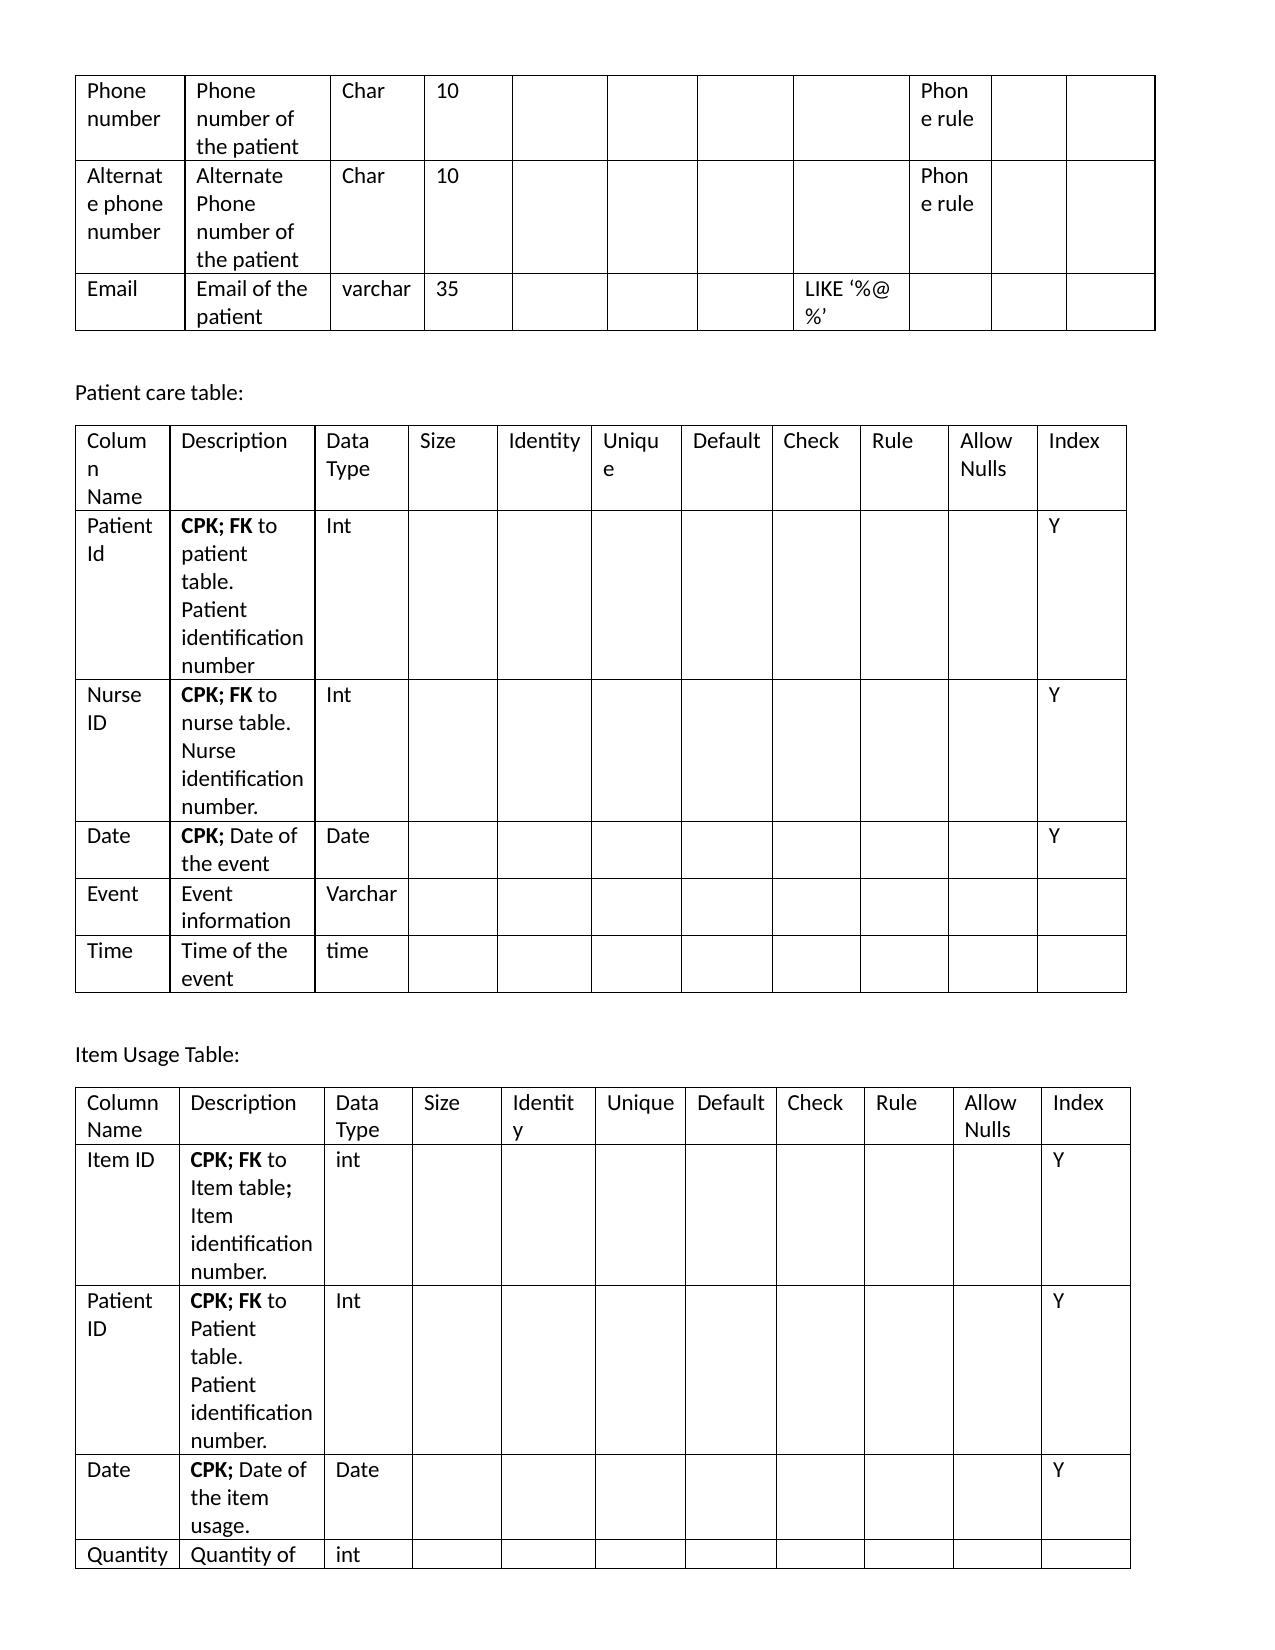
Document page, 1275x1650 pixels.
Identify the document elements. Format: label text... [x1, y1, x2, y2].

table_cell [413, 1455, 501, 1539]
table_cell [992, 274, 1066, 330]
table_cell [409, 680, 497, 821]
table_cell [409, 879, 497, 935]
table_header Check [777, 1088, 864, 1144]
table_header Index [1038, 426, 1126, 510]
table_cell [1042, 1540, 1130, 1568]
table_header Index [1042, 1088, 1130, 1144]
table_cell [686, 1145, 776, 1285]
table_cell [592, 511, 681, 679]
table_cell [498, 822, 591, 878]
text Item Usage Table: [75, 1040, 1200, 1068]
table_cell Y [1042, 1145, 1130, 1285]
table_header Allow Nulls [949, 426, 1037, 510]
table_cell [596, 1540, 685, 1568]
table_cell [949, 879, 1037, 935]
table_cell Int [316, 680, 408, 821]
table_cell Quantity [76, 1540, 179, 1568]
table_cell Patient ID [76, 1286, 179, 1454]
table_header Check [773, 426, 860, 510]
table_cell [777, 1455, 864, 1539]
table_cell Phone rule [910, 161, 991, 273]
table_cell [773, 822, 860, 878]
table_cell Event [76, 879, 169, 935]
table_cell [992, 76, 1066, 160]
table_cell [682, 936, 772, 992]
table_cell Quantity of the item used. [180, 1540, 324, 1568]
table_cell Int [316, 511, 408, 679]
table_cell [502, 1145, 595, 1285]
table_cell 35 [425, 274, 512, 330]
table_header Column Name [76, 1088, 179, 1144]
table_cell [608, 76, 697, 160]
table_cell Item ID [76, 1145, 179, 1285]
table_cell [777, 1540, 864, 1568]
table_cell [861, 680, 948, 821]
table_cell CPK; Date of the item usage. [180, 1455, 324, 1539]
table_cell [773, 936, 860, 992]
table_cell [865, 1286, 953, 1454]
table_cell Time [76, 936, 169, 992]
table_cell Date [325, 1455, 412, 1539]
table_cell [686, 1540, 776, 1568]
table_cell [1067, 274, 1154, 330]
table_cell CPK; FK to nurse table. Nurse identification number. [171, 680, 314, 821]
table_cell [1038, 879, 1126, 935]
table_cell [596, 1455, 685, 1539]
table_header Allow Nulls [954, 1088, 1041, 1144]
table_cell [1067, 161, 1154, 273]
table_cell [949, 680, 1037, 821]
table_cell [1067, 76, 1154, 160]
table_cell [682, 511, 772, 679]
table_cell Alternate phone number [76, 161, 184, 273]
table_cell [413, 1540, 501, 1568]
table_cell [682, 879, 772, 935]
table_cell Y [1038, 511, 1126, 679]
table_cell [777, 1145, 864, 1285]
table_cell Y [1042, 1286, 1130, 1454]
table_cell Phone number of the patient [186, 76, 330, 160]
table_cell int [325, 1145, 412, 1285]
table_cell [686, 1455, 776, 1539]
table_header Size [413, 1088, 501, 1144]
table_cell Date [76, 1455, 179, 1539]
table_cell [861, 879, 948, 935]
table_header Rule [861, 426, 948, 510]
table_cell LIKE ‘%@%’ [794, 274, 909, 330]
table_cell [498, 879, 591, 935]
table_cell int [325, 1540, 412, 1568]
table_cell Event information [171, 879, 314, 935]
table_cell varchar [331, 274, 424, 330]
table_cell Phone number [76, 76, 184, 160]
table_header Description [171, 426, 314, 510]
table_cell [794, 161, 909, 273]
table_header Identity [498, 426, 591, 510]
table_cell [698, 76, 793, 160]
table_cell Phone rule [910, 76, 991, 160]
table_cell [861, 936, 948, 992]
table_cell [413, 1286, 501, 1454]
table_cell [777, 1286, 864, 1454]
table_cell CPK; FK to Patient table. Patient identification number. [180, 1286, 324, 1454]
table_cell Date [316, 822, 408, 878]
table_cell [954, 1145, 1041, 1285]
table_cell 10 [425, 161, 512, 273]
table_cell [608, 274, 697, 330]
table_cell [954, 1286, 1041, 1454]
table_cell [409, 936, 497, 992]
table_cell [992, 161, 1066, 273]
table_cell time [316, 936, 408, 992]
table_cell [949, 511, 1037, 679]
table_cell [502, 1286, 595, 1454]
table_cell [596, 1286, 685, 1454]
table_cell CPK; FK to Item table; Item identification number. [180, 1145, 324, 1285]
table_cell [682, 680, 772, 821]
table_cell [954, 1540, 1041, 1568]
table_header Default [686, 1088, 776, 1144]
table_cell Char [331, 76, 424, 160]
table_cell [773, 511, 860, 679]
table_cell 10 [425, 76, 512, 160]
table_cell [865, 1145, 953, 1285]
table_cell [608, 161, 697, 273]
table_cell [502, 1540, 595, 1568]
table_header Default [682, 426, 772, 510]
table_cell Char [331, 161, 424, 273]
table_cell CPK; Date of the event [171, 822, 314, 878]
table_cell [592, 936, 681, 992]
table_cell [596, 1145, 685, 1285]
table_cell Nurse ID [76, 680, 169, 821]
table_header Unique [592, 426, 681, 510]
table_cell [502, 1455, 595, 1539]
table_cell [592, 879, 681, 935]
table_cell [513, 161, 607, 273]
table_header Data Type [316, 426, 408, 510]
table_cell [413, 1145, 501, 1285]
table_cell Varchar [316, 879, 408, 935]
table_cell [682, 822, 772, 878]
table_cell [698, 274, 793, 330]
table_cell Y [1038, 822, 1126, 878]
table_cell CPK; FK to patient table. Patient identification number [171, 511, 314, 679]
table_cell [954, 1455, 1041, 1539]
table_cell [498, 680, 591, 821]
table_cell [865, 1455, 953, 1539]
table_header Data Type [325, 1088, 412, 1144]
table_cell [794, 76, 909, 160]
table_cell [498, 511, 591, 679]
table_header Column Name [76, 426, 169, 510]
table_cell [409, 822, 497, 878]
table_header Identity [502, 1088, 595, 1144]
table_cell Time of the event [171, 936, 314, 992]
table_cell [773, 879, 860, 935]
table_cell Int [325, 1286, 412, 1454]
table_cell [592, 680, 681, 821]
table_cell [773, 680, 860, 821]
table_cell [949, 822, 1037, 878]
table_cell [409, 511, 497, 679]
table_header Unique [596, 1088, 685, 1144]
table_cell [949, 936, 1037, 992]
table_cell [698, 161, 793, 273]
table_cell Patient Id [76, 511, 169, 679]
table_cell [865, 1540, 953, 1568]
table_cell Alternate Phone number of the patient [186, 161, 330, 273]
table_cell [513, 274, 607, 330]
table_header Rule [865, 1088, 953, 1144]
table_cell [910, 274, 991, 330]
table_cell [861, 511, 948, 679]
table_header Size [409, 426, 497, 510]
table_cell Email of the patient [186, 274, 330, 330]
text Patient care table: [75, 378, 1200, 406]
table_cell [686, 1286, 776, 1454]
table_cell [861, 822, 948, 878]
table_cell [513, 76, 607, 160]
table_cell Y [1042, 1455, 1130, 1539]
table_cell [498, 936, 591, 992]
table_cell [592, 822, 681, 878]
table_cell [1038, 936, 1126, 992]
table_cell Y [1038, 680, 1126, 821]
table_cell Date [76, 822, 169, 878]
table_header Description [180, 1088, 324, 1144]
table_cell Email [76, 274, 184, 330]
